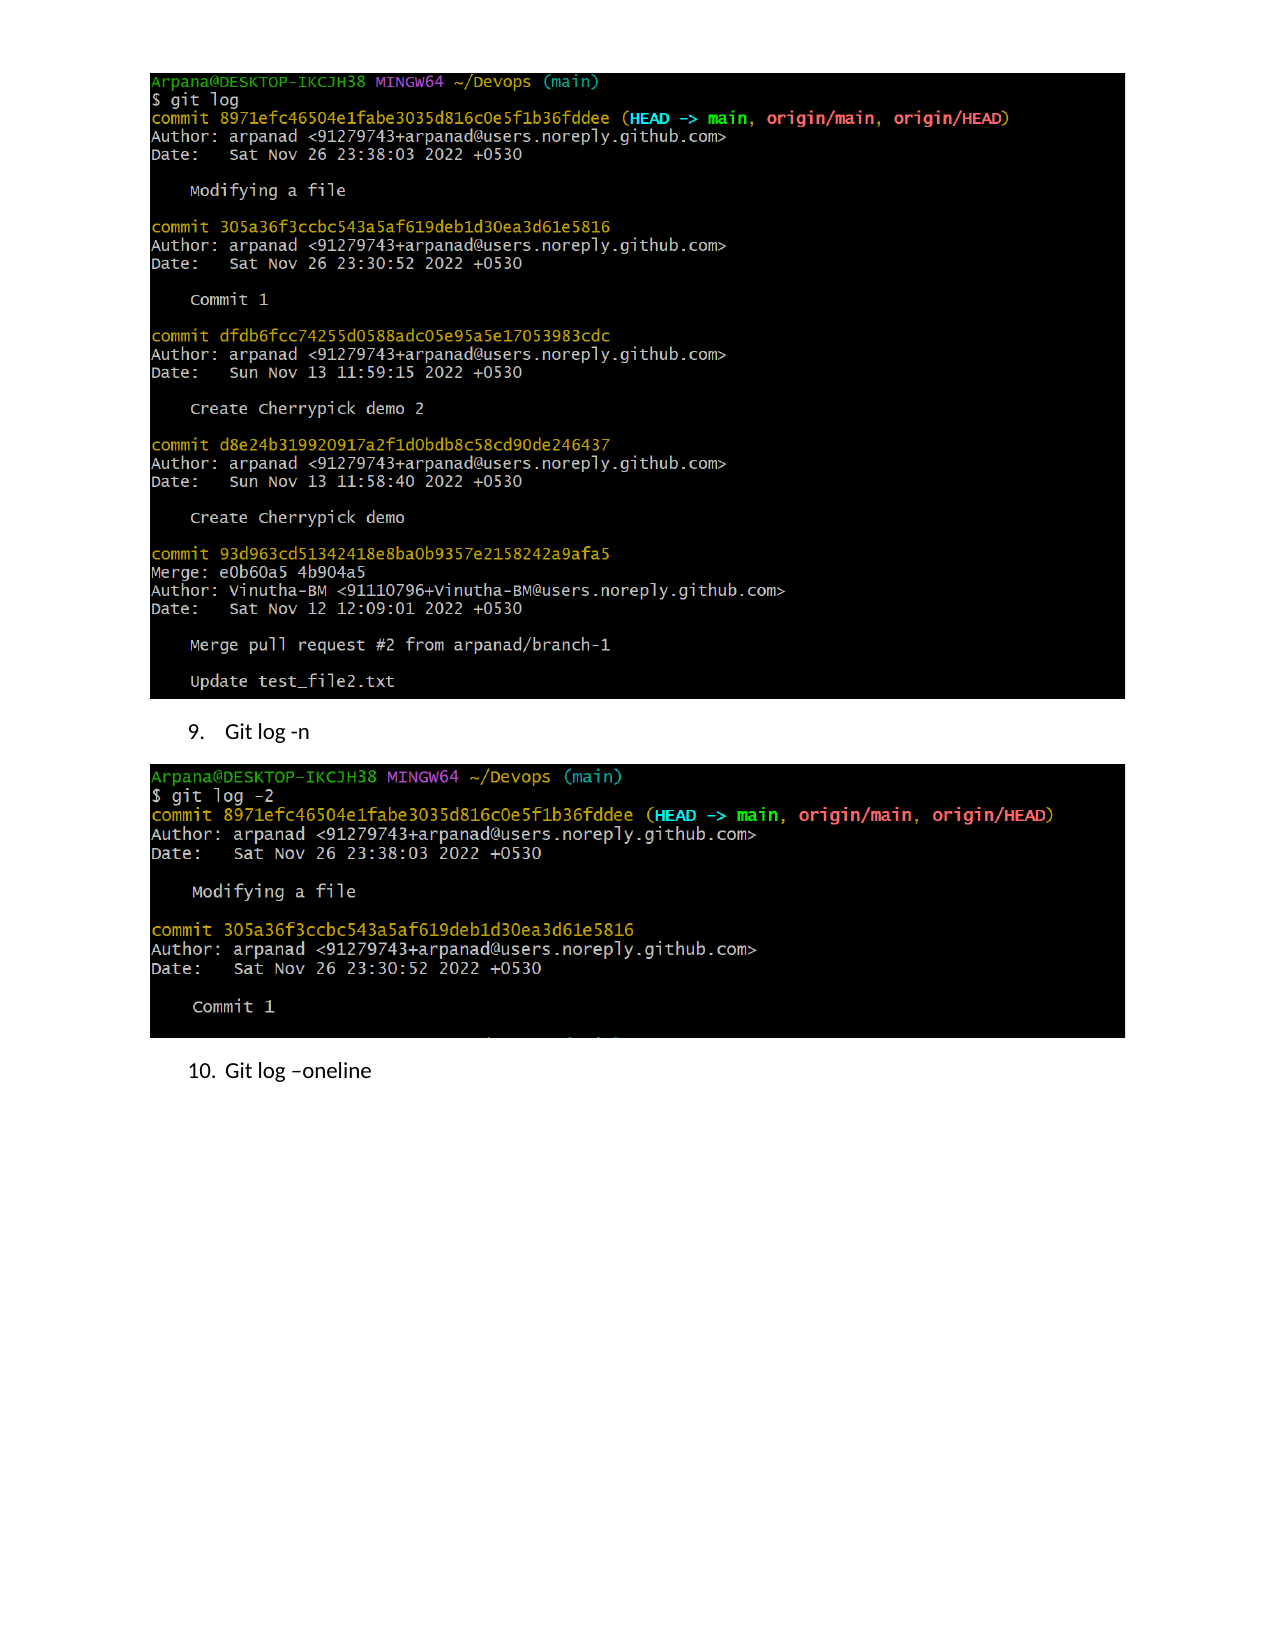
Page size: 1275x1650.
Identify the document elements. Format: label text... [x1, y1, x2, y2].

list Git log -n [187, 717, 1125, 745]
picture [150, 764, 1125, 1038]
picture [150, 73, 1125, 699]
list Git log –oneline [187, 1056, 1125, 1084]
